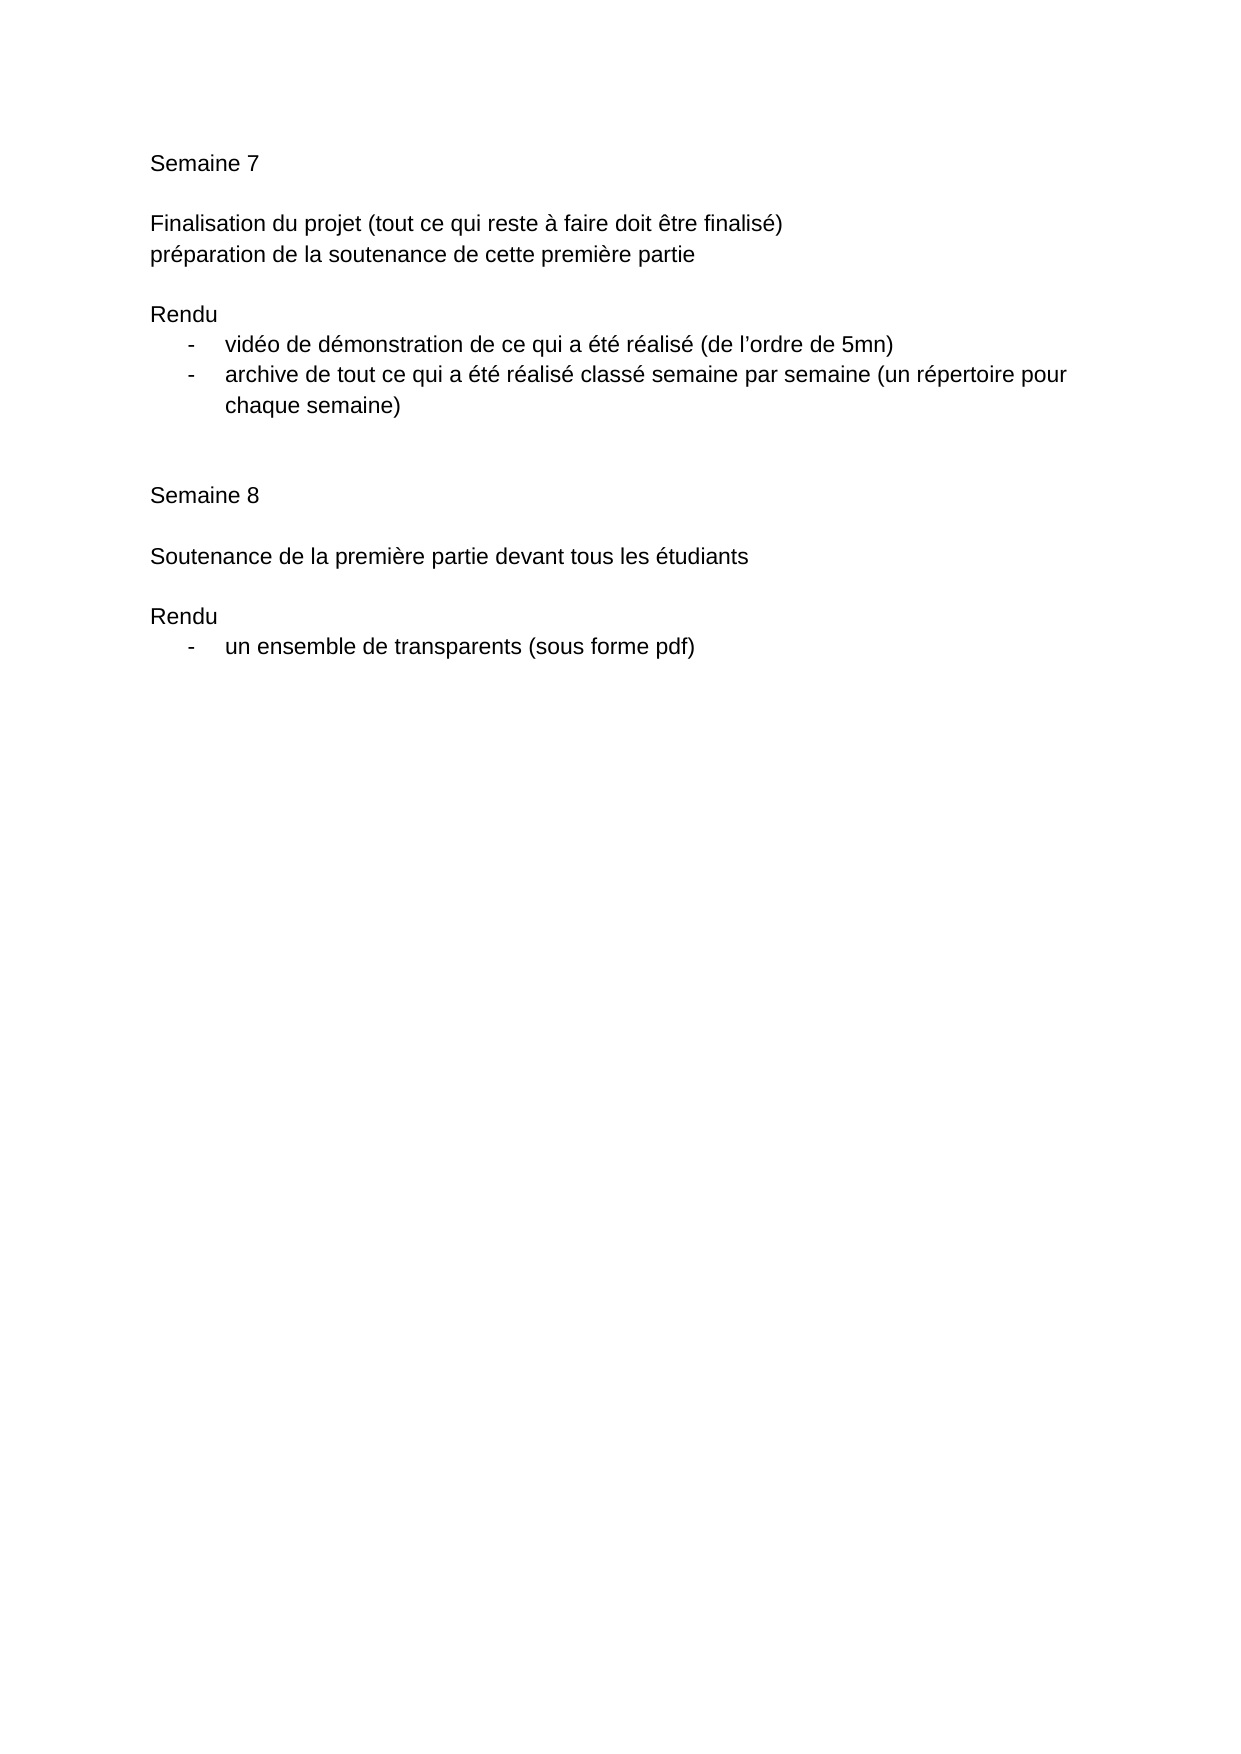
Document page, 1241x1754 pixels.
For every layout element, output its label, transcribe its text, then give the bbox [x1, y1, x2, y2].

text Semaine 7 [150, 150, 1090, 176]
list vidéo de démonstration de ce qui a été réalisé (de l’ordre de 5mn) [187, 331, 1090, 358]
list archive de tout ce qui a été réalisé classé semaine par semaine (un répertoire pour chaque semaine) [187, 361, 1090, 418]
text Rendu [150, 301, 1090, 327]
text Rendu [150, 603, 1090, 629]
text Semaine 8 [150, 482, 1090, 509]
text Finalisation du projet (tout ce qui reste à faire doit être finalisé) [150, 210, 1090, 237]
text préparation de la soutenance de cette première partie [150, 241, 1090, 267]
text Soutenance de la première partie devant tous les étudiants [150, 543, 1090, 569]
list un ensemble de transparents (sous forme pdf) [187, 633, 1090, 660]
